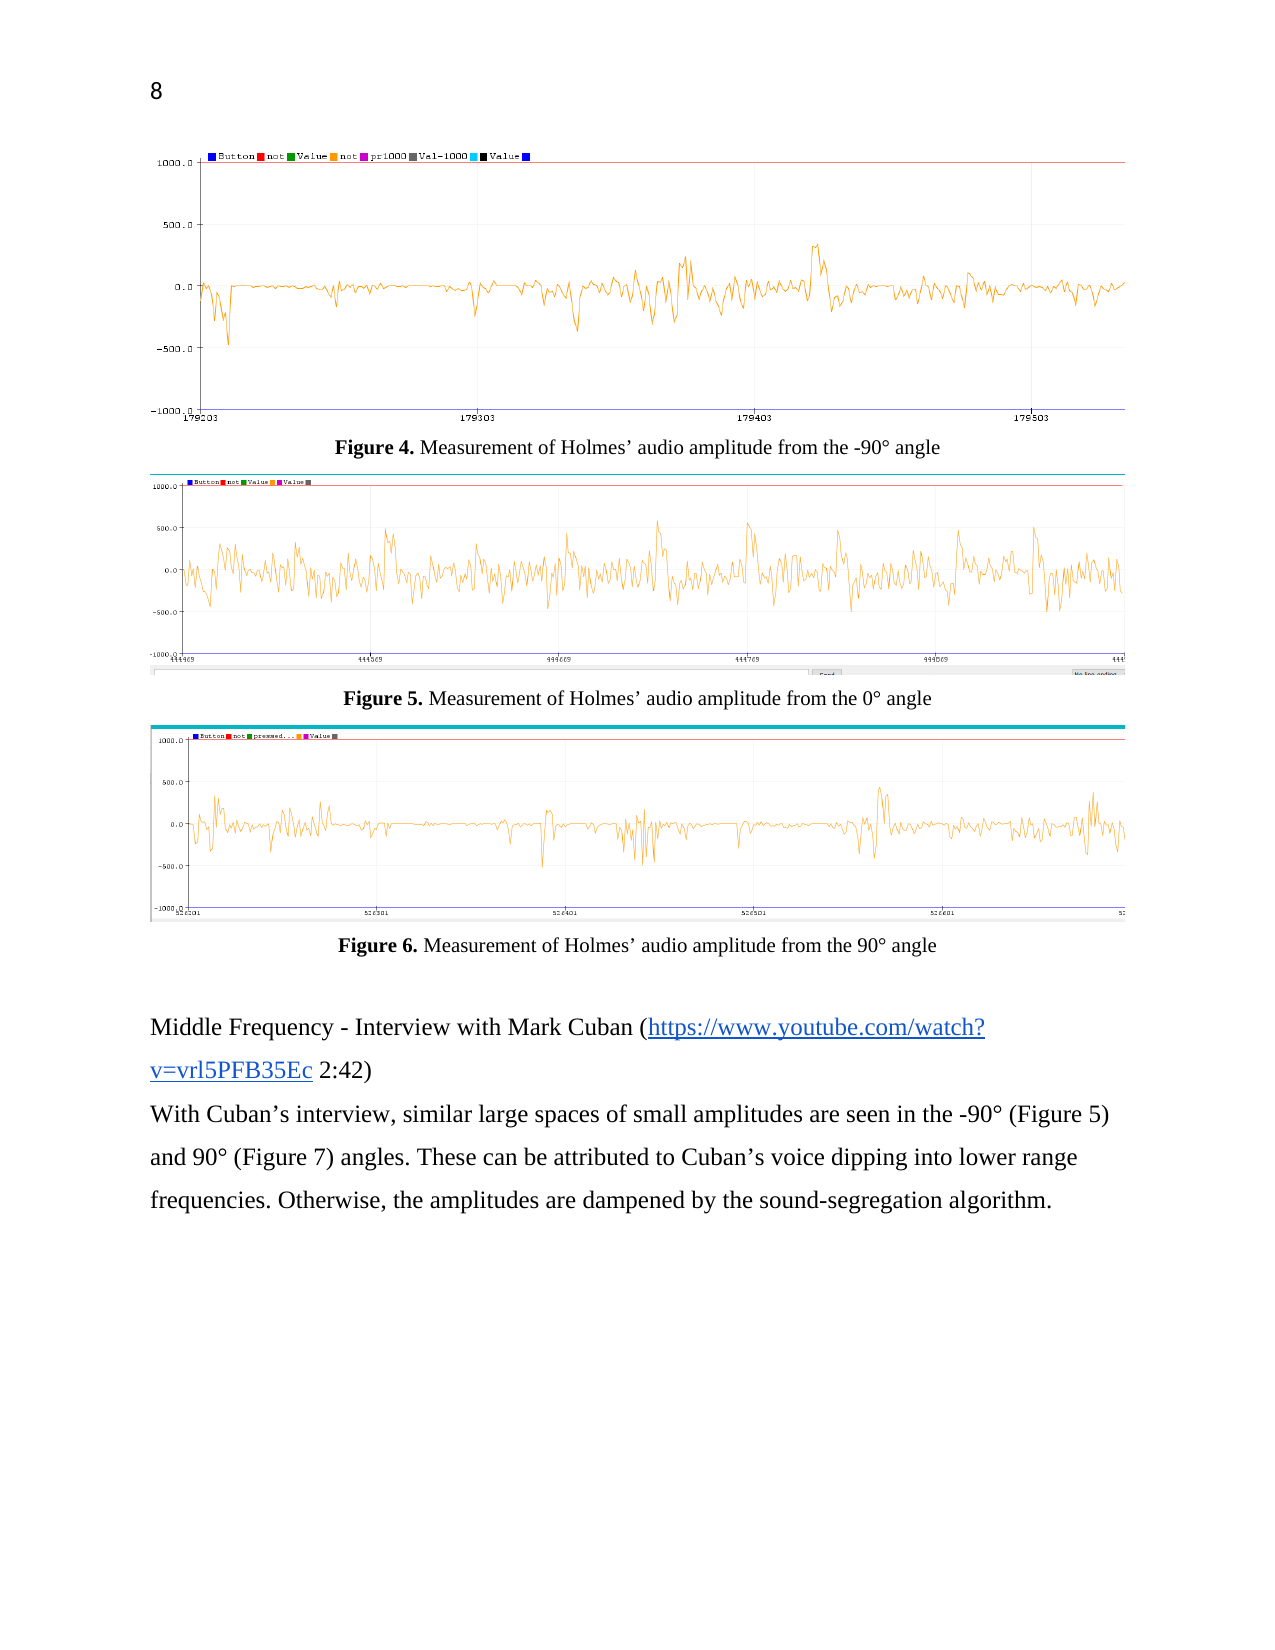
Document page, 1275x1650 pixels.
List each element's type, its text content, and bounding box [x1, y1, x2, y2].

text Middle Frequency - Interview with Mark Cuban (https://www.youtube.com/watch?v=vrl5PFB35Ec 2:42) With Cuban’s interview, similar large spaces of small amplitudes are seen in the -90° (Figure 5) and 90° (Figure 7) angles. These can be attributed to Cuban’s voice dipping into lower range frequencies. Otherwise, the amplitudes are dampened by the sound-segregation algorithm. [150, 1012, 1125, 1214]
picture [150, 725, 1125, 922]
text Figure 4. Measurement of Holmes’ audio amplitude from the -90° angle Figure 5. Measurement of Holmes’ audio amplitude from the 0° angle Figure 6. Measurement of Holmes’ audio amplitude from the 90° angle [150, 922, 1125, 957]
picture [150, 474, 1125, 675]
text Figure 4. Measurement of Holmes’ audio amplitude from the -90° angle Figure 5. Measurement of Holmes’ audio amplitude from the 0° angle Figure 6. Measurement of Holmes’ audio amplitude from the 90° angle [150, 423, 1125, 474]
picture [150, 150, 1125, 423]
text Figure 4. Measurement of Holmes’ audio amplitude from the -90° angle Figure 5. Measurement of Holmes’ audio amplitude from the 0° angle Figure 6. Measurement of Holmes’ audio amplitude from the 90° angle [150, 675, 1125, 725]
